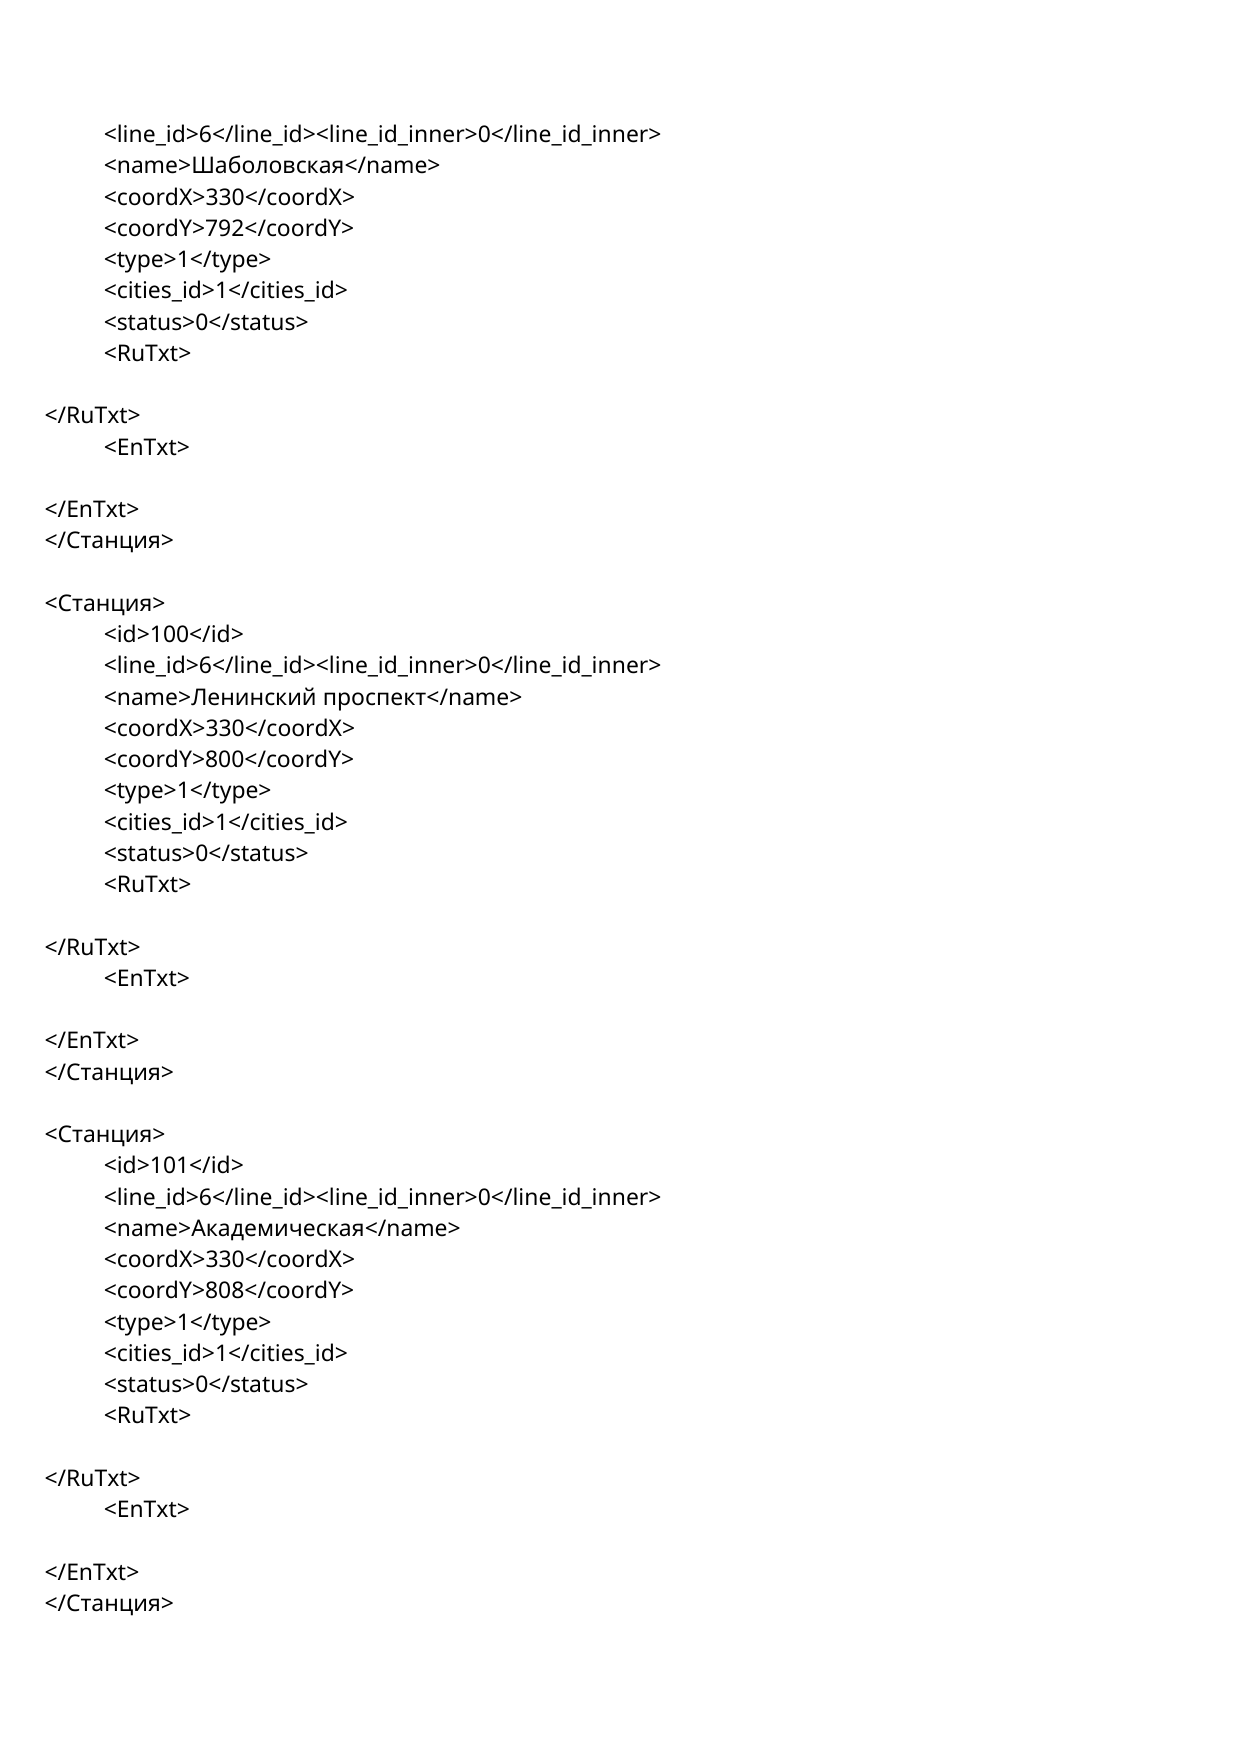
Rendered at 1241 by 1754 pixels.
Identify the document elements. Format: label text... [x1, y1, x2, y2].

text <EnTxt> [44, 431, 1152, 462]
text <RuTxt> [44, 337, 1152, 368]
text <coordY>800</coordY> [44, 743, 1152, 774]
text <cities_id>1</cities_id> [44, 274, 1152, 306]
text </RuTxt> [44, 931, 1152, 962]
text <line_id>6</line_id><line_id_inner>0</line_id_inner> [44, 1181, 1152, 1212]
text </RuTxt> [44, 399, 1152, 431]
text <coordY>792</coordY> [44, 212, 1152, 243]
text <coordY>808</coordY> [44, 1274, 1152, 1306]
text <name>Шаболовская</name> [44, 149, 1152, 181]
text <id>101</id> [44, 1149, 1152, 1181]
text <Станция> [44, 587, 1152, 618]
text </Станция> [44, 1587, 1152, 1618]
text </Станция> [44, 524, 1152, 556]
text <RuTxt> [44, 1399, 1152, 1431]
text <EnTxt> [44, 1493, 1152, 1524]
text <status>0</status> [44, 306, 1152, 337]
text <RuTxt> [44, 868, 1152, 899]
text </RuTxt> [44, 1462, 1152, 1493]
text <type>1</type> [44, 243, 1152, 274]
text <cities_id>1</cities_id> [44, 806, 1152, 837]
text <name>Академическая</name> [44, 1212, 1152, 1243]
text <line_id>6</line_id><line_id_inner>0</line_id_inner> [44, 118, 1152, 149]
text <type>1</type> [44, 1306, 1152, 1337]
text <line_id>6</line_id><line_id_inner>0</line_id_inner> [44, 649, 1152, 681]
text <id>100</id> [44, 618, 1152, 649]
text <name>Ленинский проспект</name> [44, 681, 1152, 712]
text </EnTxt> [44, 1024, 1152, 1056]
text <type>1</type> [44, 774, 1152, 806]
text <status>0</status> [44, 837, 1152, 868]
text </EnTxt> [44, 1556, 1152, 1587]
text <EnTxt> [44, 962, 1152, 993]
text <cities_id>1</cities_id> [44, 1337, 1152, 1368]
text <Станция> [44, 1118, 1152, 1149]
text <coordX>330</coordX> [44, 712, 1152, 743]
text <coordX>330</coordX> [44, 181, 1152, 212]
text </Станция> [44, 1056, 1152, 1087]
text <coordX>330</coordX> [44, 1243, 1152, 1274]
text <status>0</status> [44, 1368, 1152, 1399]
text </EnTxt> [44, 493, 1152, 524]
